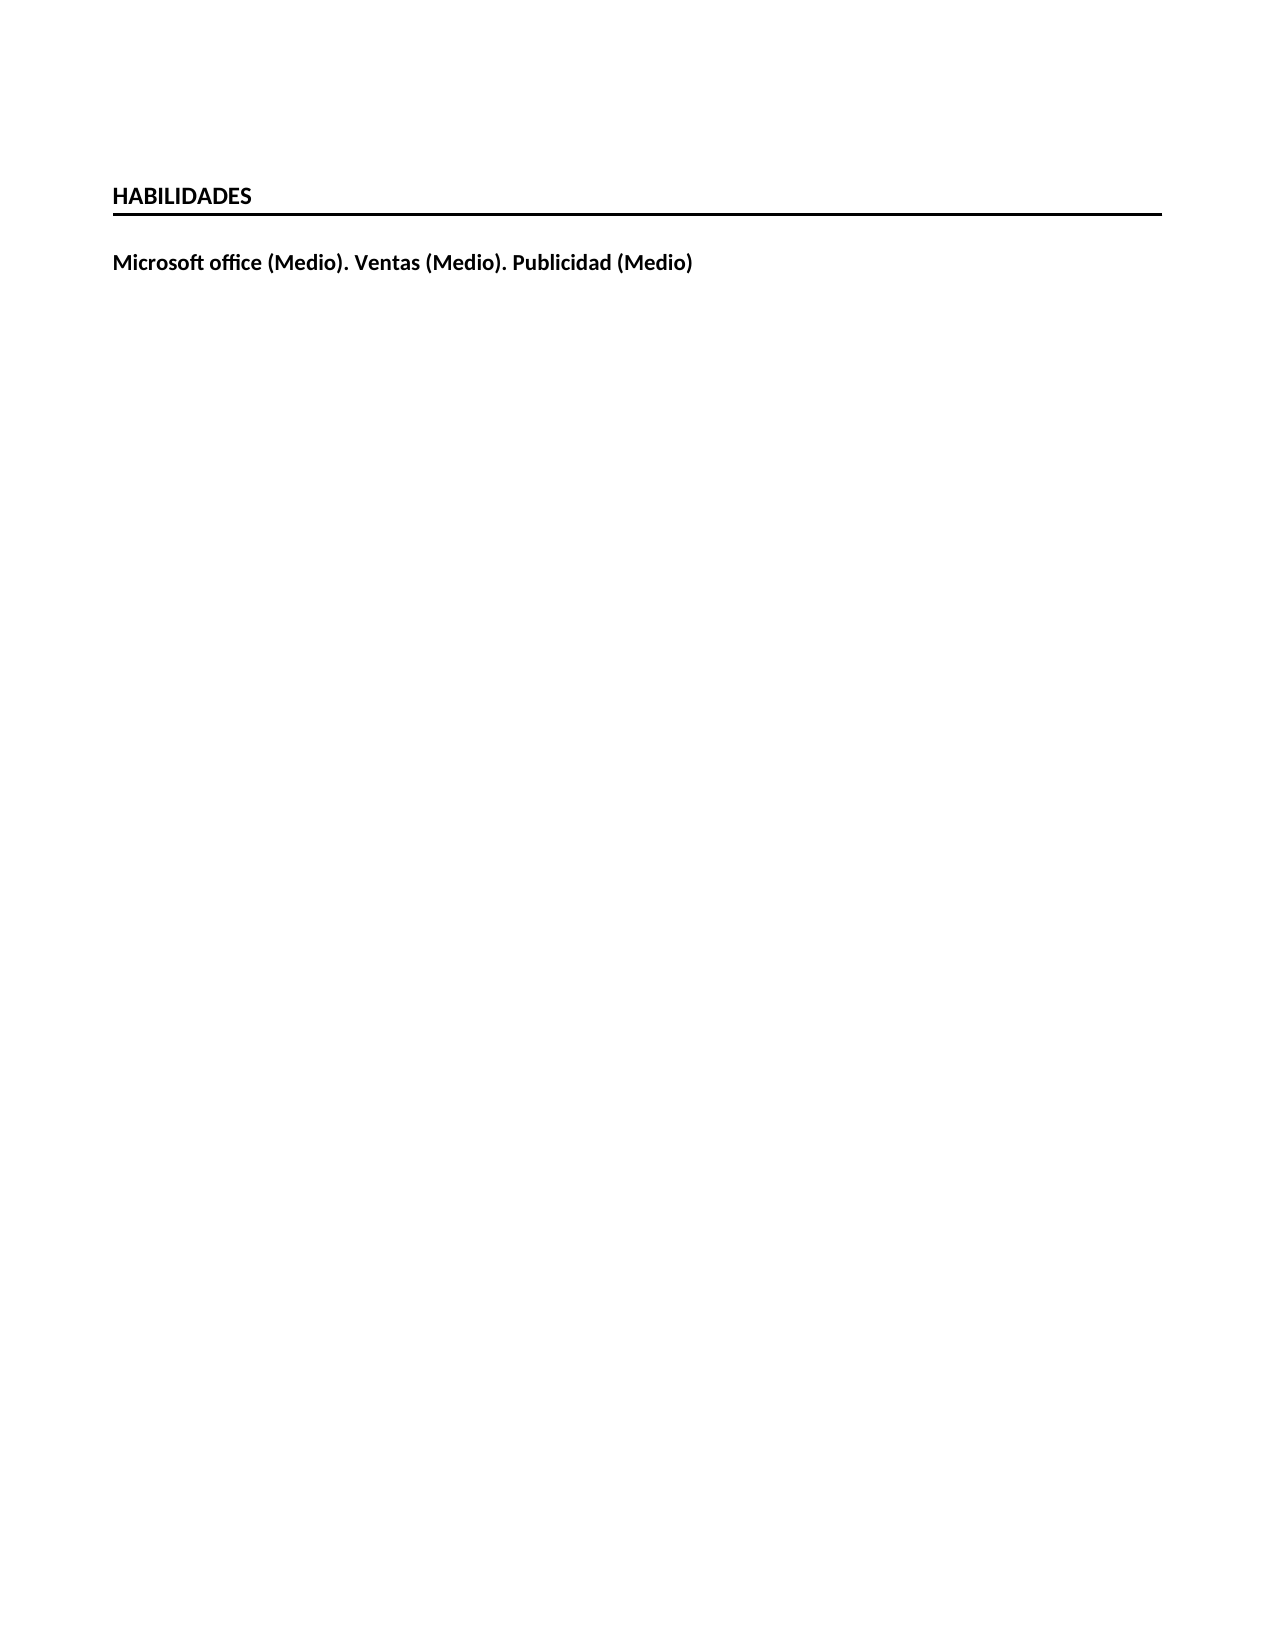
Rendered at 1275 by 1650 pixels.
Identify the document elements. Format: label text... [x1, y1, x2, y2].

text Microsoft office (Medio). Ventas (Medio). Publicidad (Medio) [112, 248, 1162, 277]
text HABILIDADES [112, 180, 1162, 216]
